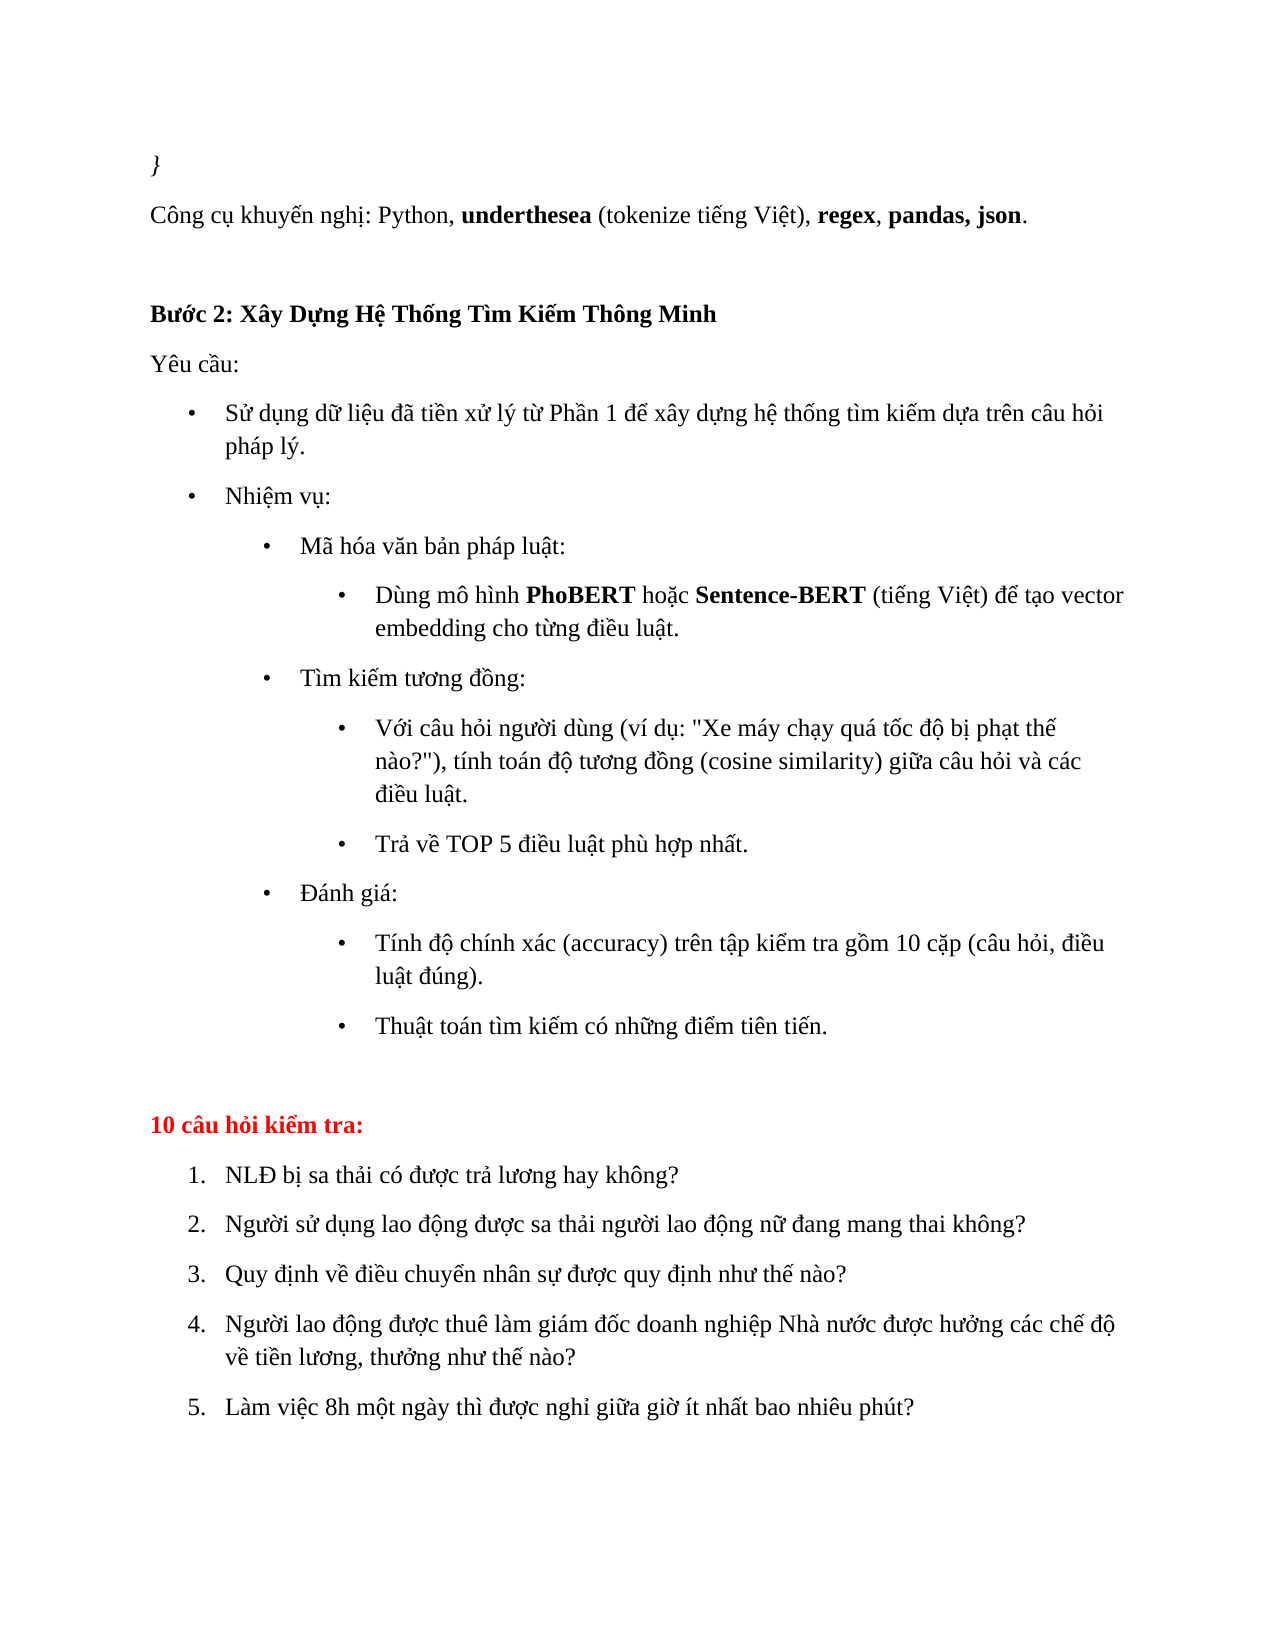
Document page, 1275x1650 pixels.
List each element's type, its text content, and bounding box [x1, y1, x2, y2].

list Quy định về điều chuyển nhân sự được quy định như thế nào? [187, 1259, 1125, 1288]
list NLĐ bị sa thải có được trả lương hay không? [187, 1160, 1125, 1188]
text Yêu cầu: [150, 349, 1125, 377]
list Mã hóa văn bản pháp luật: [262, 531, 1125, 559]
list Trả về TOP 5 điều luật phù hợp nhất. [337, 829, 1125, 857]
list Người lao động được thuê làm giám đốc doanh nghiệp Nhà nước được hưởng các chế độ về tiền lương, thưởng như thế nào? [187, 1309, 1125, 1371]
text 10 câu hỏi kiểm tra: [150, 1110, 1125, 1139]
list Tìm kiếm tương đồng: [262, 663, 1125, 692]
text } [150, 150, 1125, 179]
list Đánh giá: [262, 878, 1125, 907]
list Tính độ chính xác (accuracy) trên tập kiểm tra gồm 10 cặp (câu hỏi, điều luật đúng). [337, 928, 1125, 990]
list Sử dụng dữ liệu đã tiền xử lý từ Phần 1 để xây dựng hệ thống tìm kiếm dựa trên câu hỏi pháp lý. [187, 398, 1125, 460]
text Công cụ khuyến nghị: Python, underthesea (tokenize tiếng Việt), regex, pandas, json. [150, 200, 1125, 228]
list Người sử dụng lao động được sa thải người lao động nữ đang mang thai không? [187, 1209, 1125, 1238]
list Nhiệm vụ: [187, 481, 1125, 510]
list Dùng mô hình PhoBERT hoặc Sentence-BERT (tiếng Việt) để tạo vector embedding cho từng điều luật. [337, 581, 1125, 642]
list Làm việc 8h một ngày thì được nghỉ giữa giờ ít nhất bao nhiêu phút? [187, 1392, 1125, 1420]
list Với câu hỏi người dùng (ví dụ: "Xe máy chạy quá tốc độ bị phạt thế nào?"), tính toán độ tương đồng (cosine similarity) giữa câu hỏi và các điều luật. [337, 713, 1125, 808]
list Thuật toán tìm kiếm có những điểm tiên tiến. [337, 1011, 1125, 1039]
text Bước 2: Xây Dựng Hệ Thống Tìm Kiếm Thông Minh [150, 299, 1125, 328]
